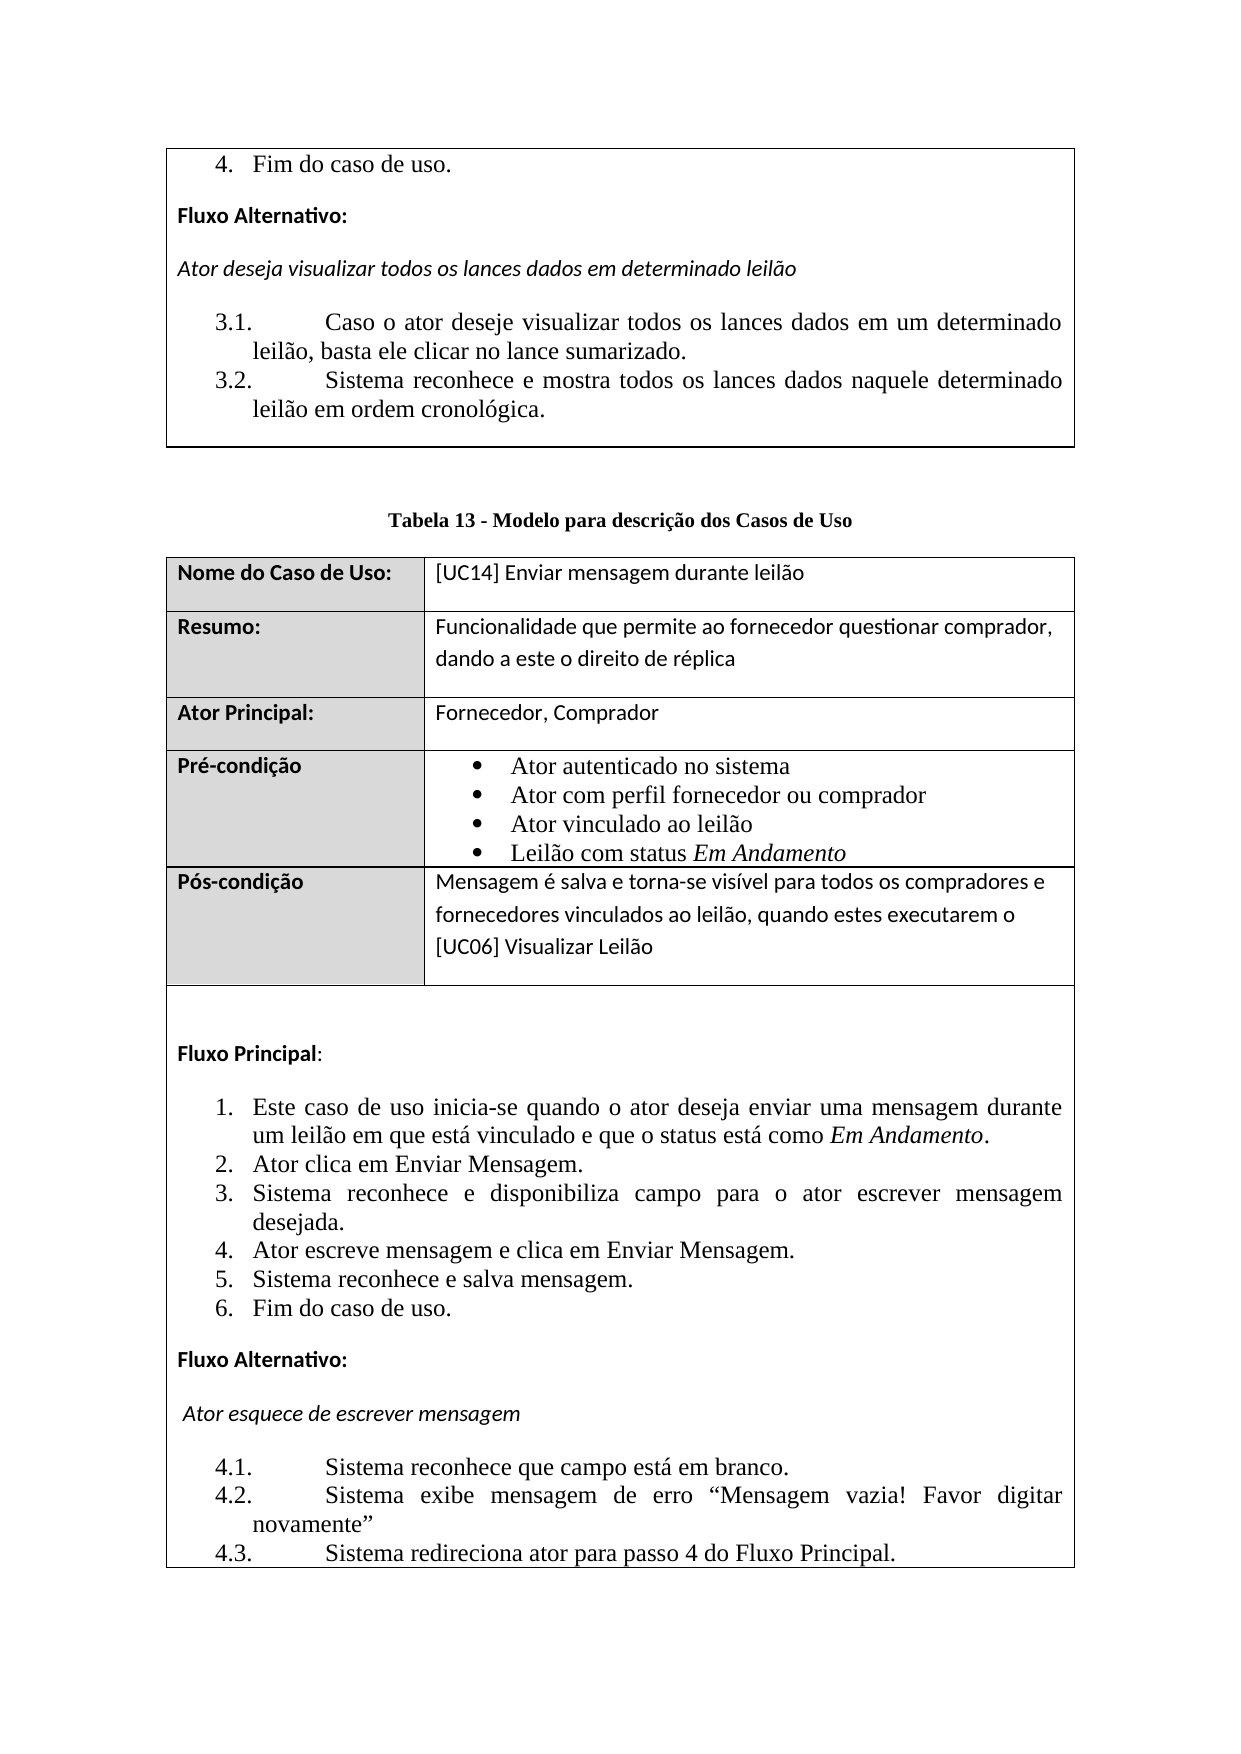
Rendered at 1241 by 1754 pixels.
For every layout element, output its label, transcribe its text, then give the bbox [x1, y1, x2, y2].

table_cell Pré-condição [167, 751, 424, 866]
table_cell Ator Principal: [167, 698, 424, 750]
table_cell Fluxo Principal: Este caso de uso inicia-se quando o ator deseja enviar uma mensagem durante um leilão em que está vinculado e que o status está como Em Andamento. Ator clica em Enviar Mensagem. Sistema reconhece e disponibiliza campo para o ator escrever mensagem desejada. Ator escreve mensagem e clica em Enviar Mensagem. Sistema reconhece e salva mensagem. Fim do caso de uso. Fluxo Alternativo: Ator esquece de escrever mensagem Sistema reconhece que campo está em branco. Sistema exibe mensagem de erro “Mensagem vazia! Favor digitar novamente” Sistema redireciona ator para passo 4 do Fluxo Principal. [167, 986, 1074, 1567]
table_header Nome do Caso de Uso: [167, 558, 424, 611]
table_header [UC14] Enviar mensagem durante leilão [425, 558, 1074, 611]
table_cell Ator autenticado no sistema Ator com perfil fornecedor ou comprador Ator vinculado ao leilão Leilão com status Em Andamento [425, 751, 1074, 866]
table_cell Resumo: [167, 612, 424, 697]
table_cell Mensagem é salva e torna-se visível para todos os compradores e fornecedores vinculados ao leilão, quando estes executarem o [UC06] Visualizar Leilão [425, 868, 1074, 984]
table_cell Fornecedor, Comprador [425, 698, 1074, 750]
table_cell Funcionalidade que permite ao fornecedor questionar comprador, dando a este o direito de réplica [425, 612, 1074, 697]
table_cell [167, 149, 1074, 446]
table_cell Pós-condição [167, 868, 424, 984]
